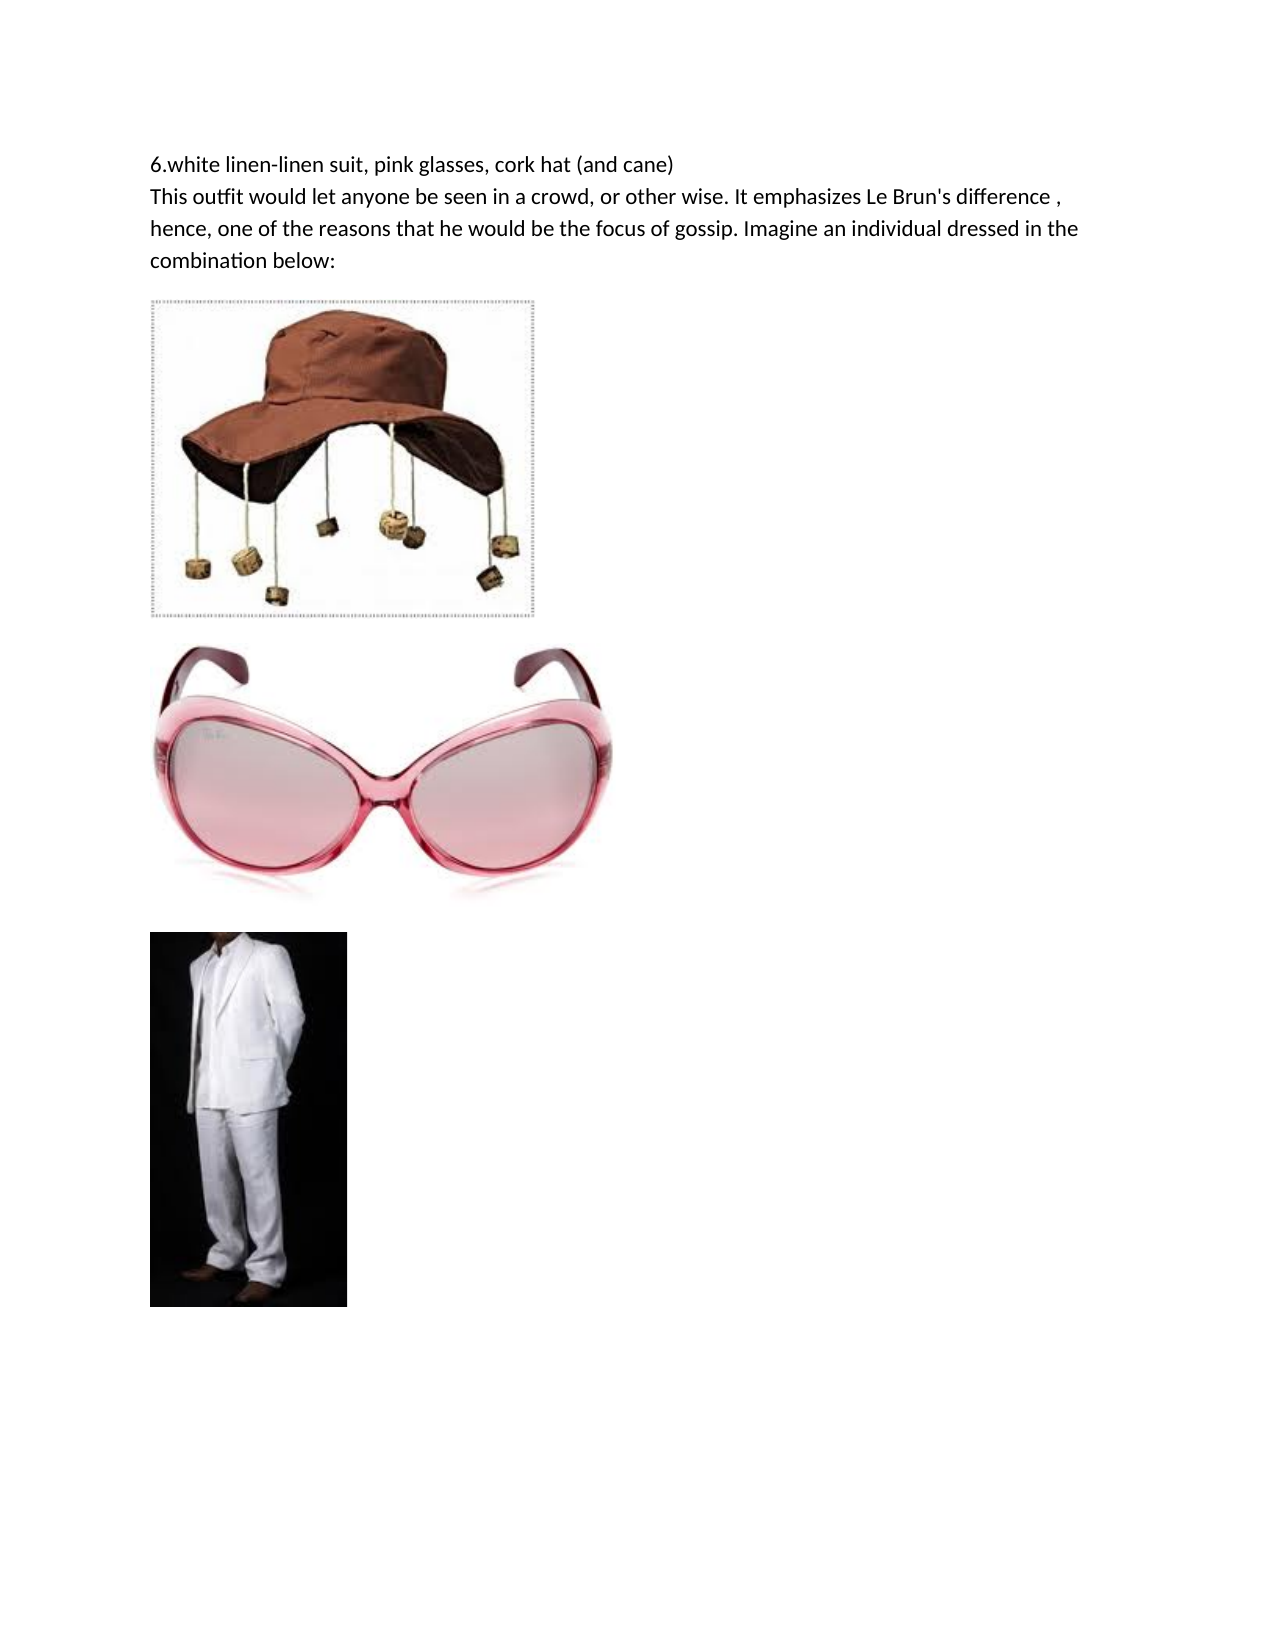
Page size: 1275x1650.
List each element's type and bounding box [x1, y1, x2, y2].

picture [150, 643, 616, 907]
text [150, 150, 1125, 274]
picture [150, 299, 536, 619]
picture [150, 932, 348, 1307]
